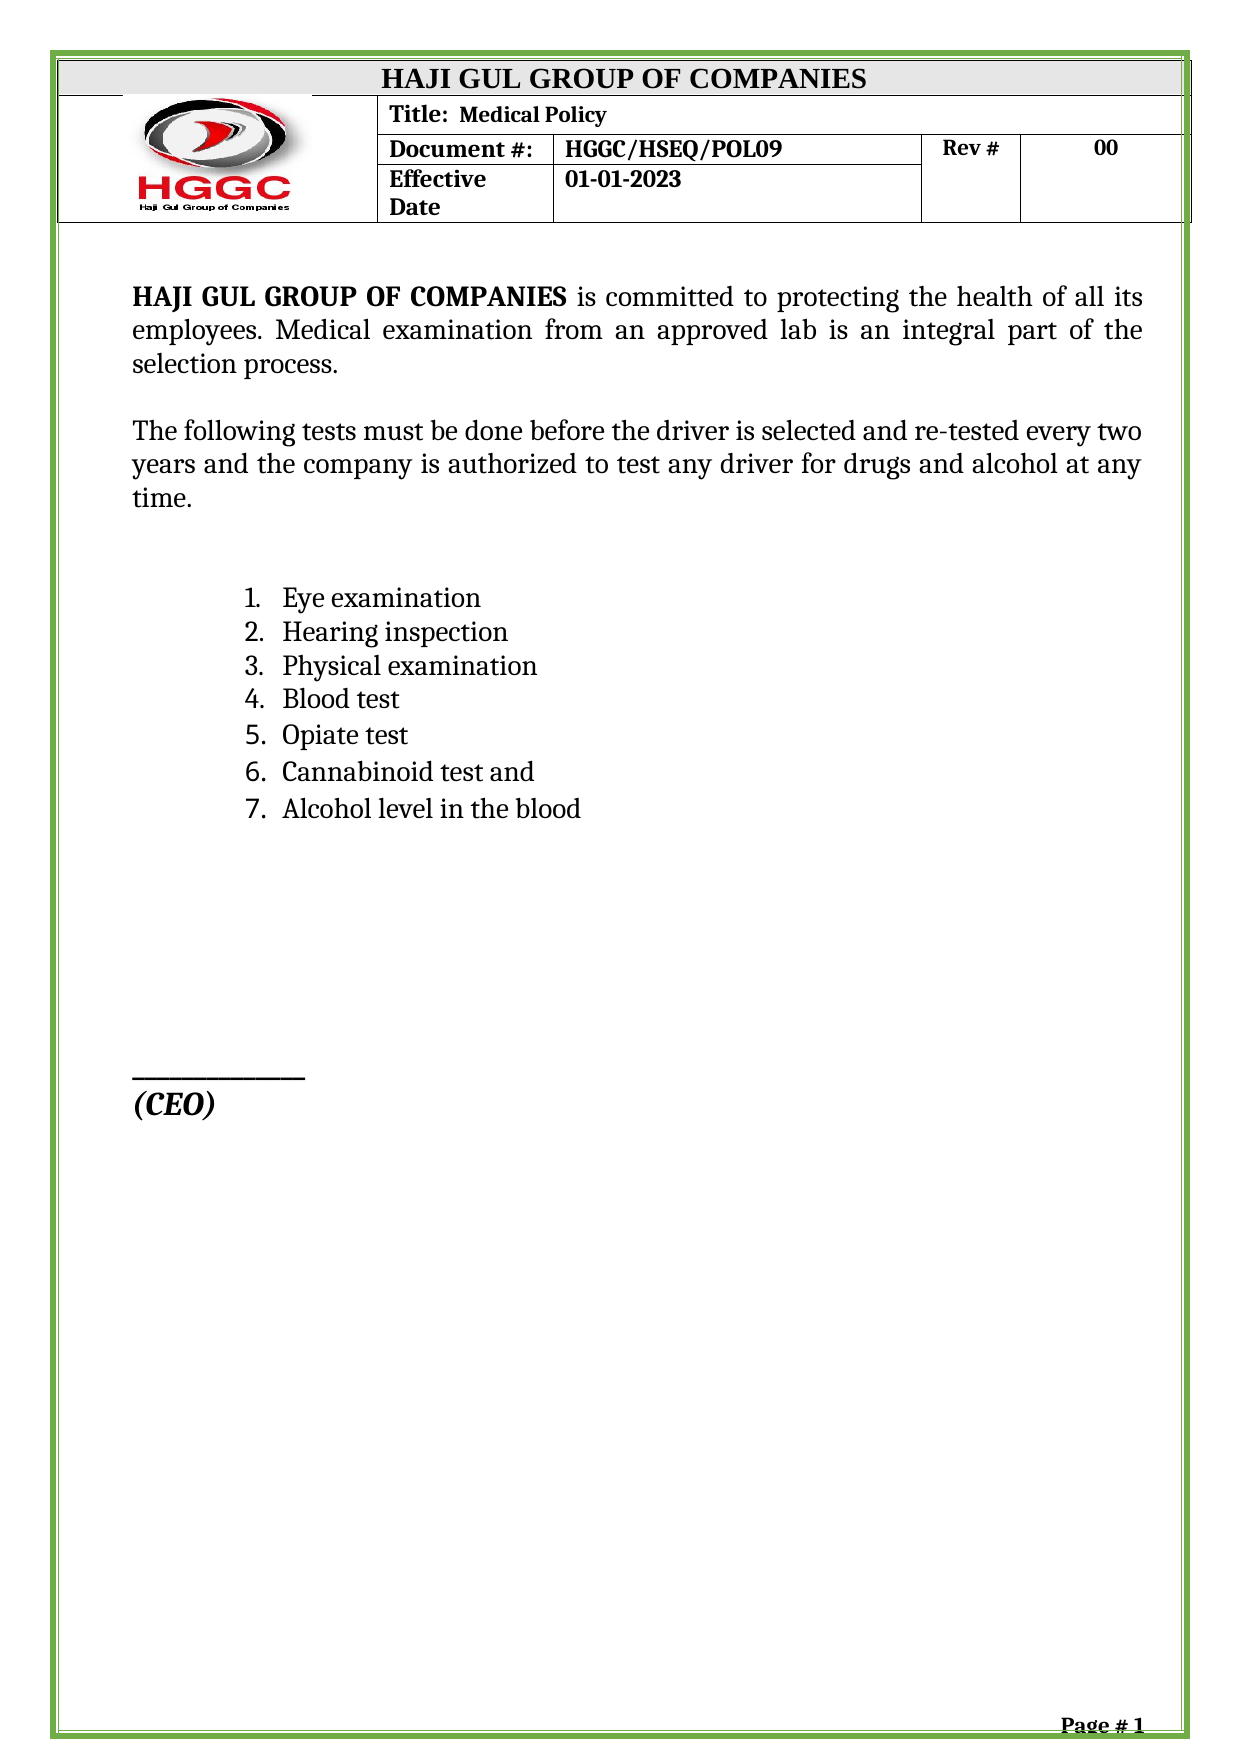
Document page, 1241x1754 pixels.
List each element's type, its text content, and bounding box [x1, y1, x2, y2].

list Cannabinoid test and [244, 753, 1144, 789]
text ______________ [132, 1047, 1144, 1085]
text (CEO) [132, 1085, 1144, 1123]
list Eye examination [244, 582, 1144, 615]
picture [122, 95, 312, 218]
list Alcohol level in the blood [244, 789, 1144, 826]
list Blood test [244, 682, 1144, 716]
text The following tests must be done before the driver is selected and re-tested every two years and the company is authorized to test any driver for drugs and alcohol at any time. [132, 414, 1144, 514]
list Hearing inspection [244, 615, 1144, 649]
text HAJI GUL GROUP OF COMPANIES is committed to protecting the health of all its employees. Medical examination from an approved lab is an integral part of the selection process. [132, 280, 1144, 380]
list Physical examination [244, 649, 1144, 682]
list Opiate test [244, 716, 1144, 753]
